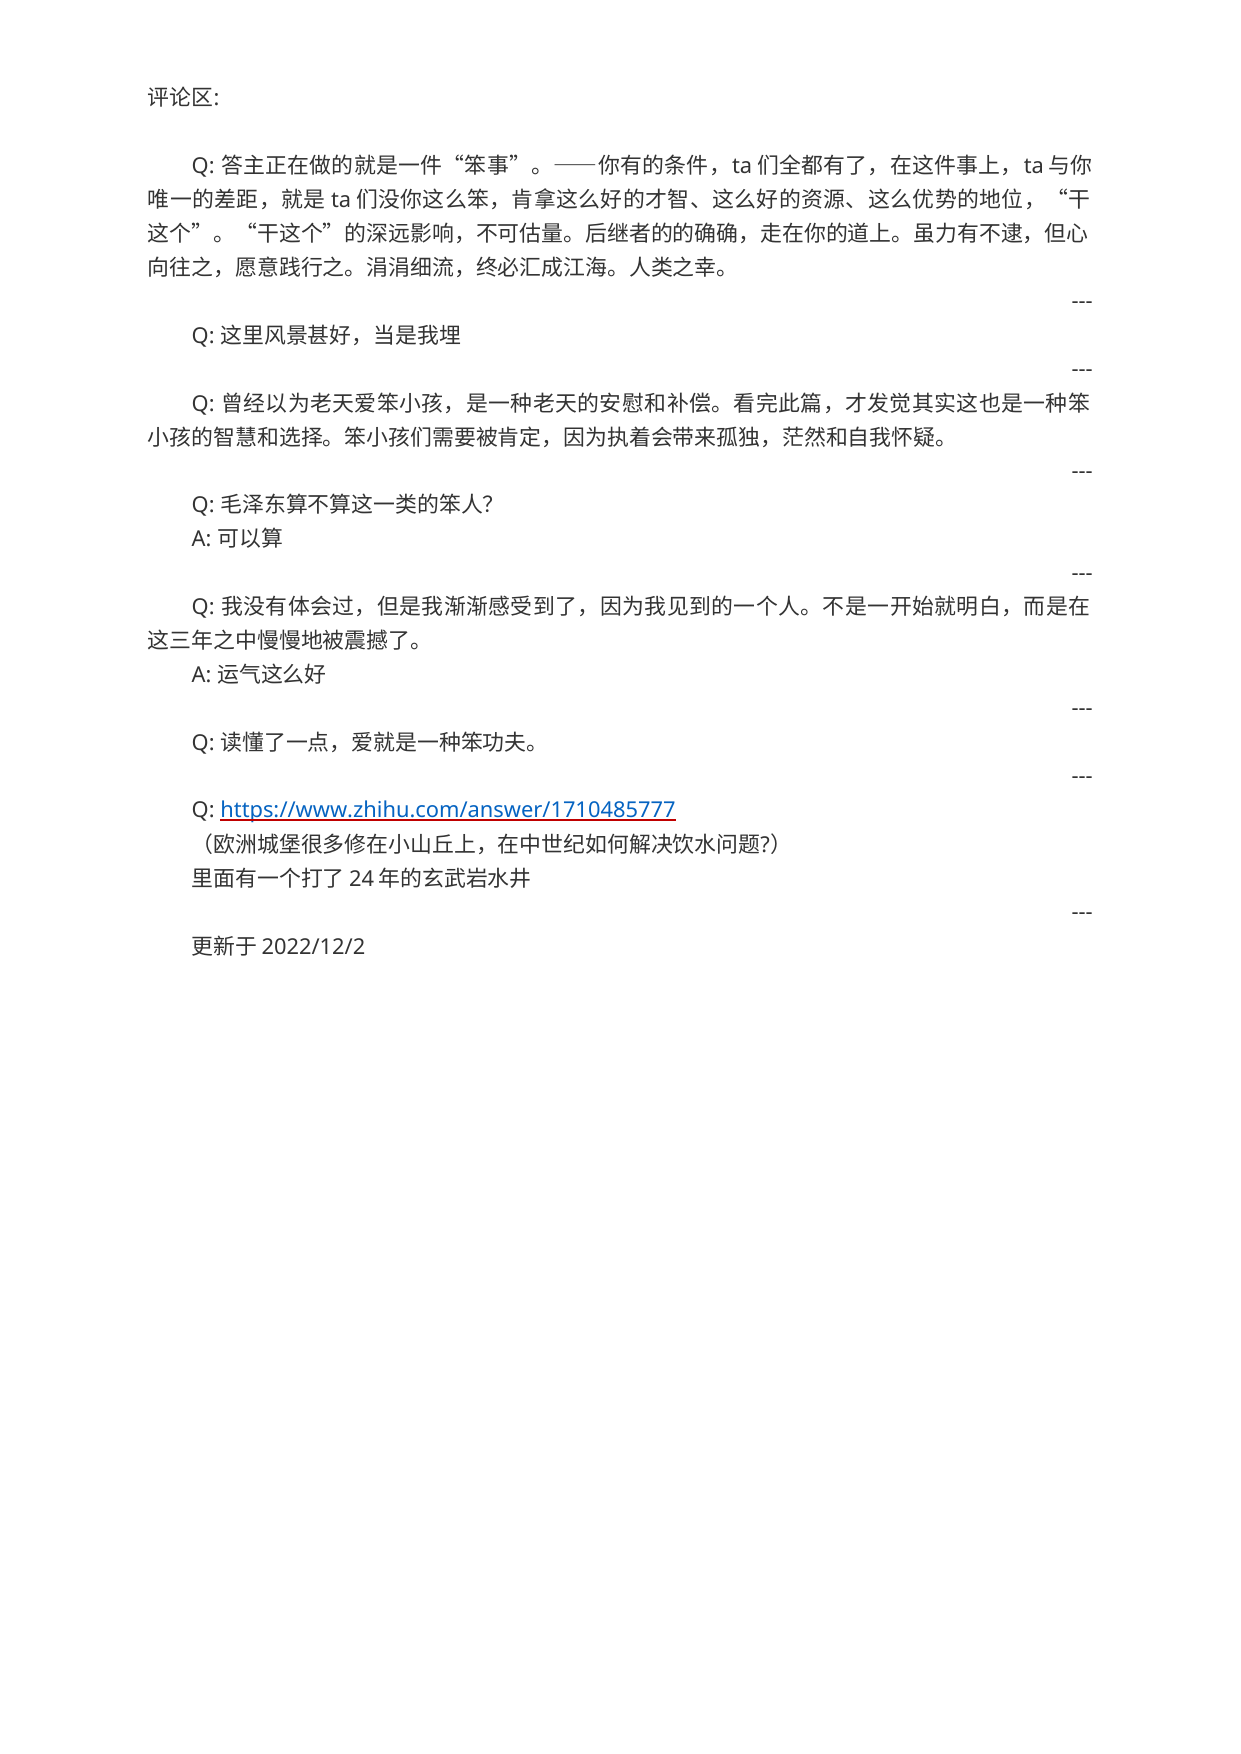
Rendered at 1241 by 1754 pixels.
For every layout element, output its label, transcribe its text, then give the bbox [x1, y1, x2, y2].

text Q: 这里风景甚好，当是我埋 [148, 317, 1092, 351]
text --- [148, 758, 1092, 792]
text Q: https://www.zhihu.com/answer/1710485777 [148, 792, 1092, 826]
text --- [148, 690, 1092, 724]
text --- [148, 351, 1092, 384]
text 更新于2022/12/2 [148, 928, 1092, 962]
text Q: 读懂了一点，爱就是一种笨功夫。 [148, 724, 1092, 758]
text A: 可以算 [148, 520, 1092, 554]
text Q: 答主正在做的就是一件“笨事”。——你有的条件，ta们全都有了，在这件事上，ta与你唯一的差距，就是ta们没你这么笨，肯拿这么好的才智、这么好的资源、这么优势的地位，“干这个”。“干这个”的深远影响，不可估量。后继者的的确确，走在你的道上。虽力有不逮，但心向往之，愿意践行之。涓涓细流，终必汇成江海。人类之幸。 [148, 147, 1092, 283]
text A: 运气这么好 [148, 656, 1092, 690]
text --- [148, 452, 1092, 486]
text Q: 我没有体会过，但是我渐渐感受到了，因为我见到的一个人。不是一开始就明白，而是在这三年之中慢慢地被震撼了。 [148, 588, 1092, 656]
text （欧洲城堡很多修在小山丘上，在中世纪如何解决饮水问题?） [148, 826, 1092, 860]
text 评论区: [148, 79, 1092, 113]
text --- [148, 554, 1092, 588]
text Q: 毛泽东算不算这一类的笨人？ [148, 486, 1092, 520]
text --- [148, 283, 1092, 317]
text 里面有一个打了24年的玄武岩水井 [148, 860, 1092, 894]
text Q: 曾经以为老天爱笨小孩，是一种老天的安慰和补偿。看完此篇，才发觉其实这也是一种笨小孩的智慧和选择。笨小孩们需要被肯定，因为执着会带来孤独，茫然和自我怀疑。 [148, 384, 1092, 452]
text --- [148, 894, 1092, 928]
